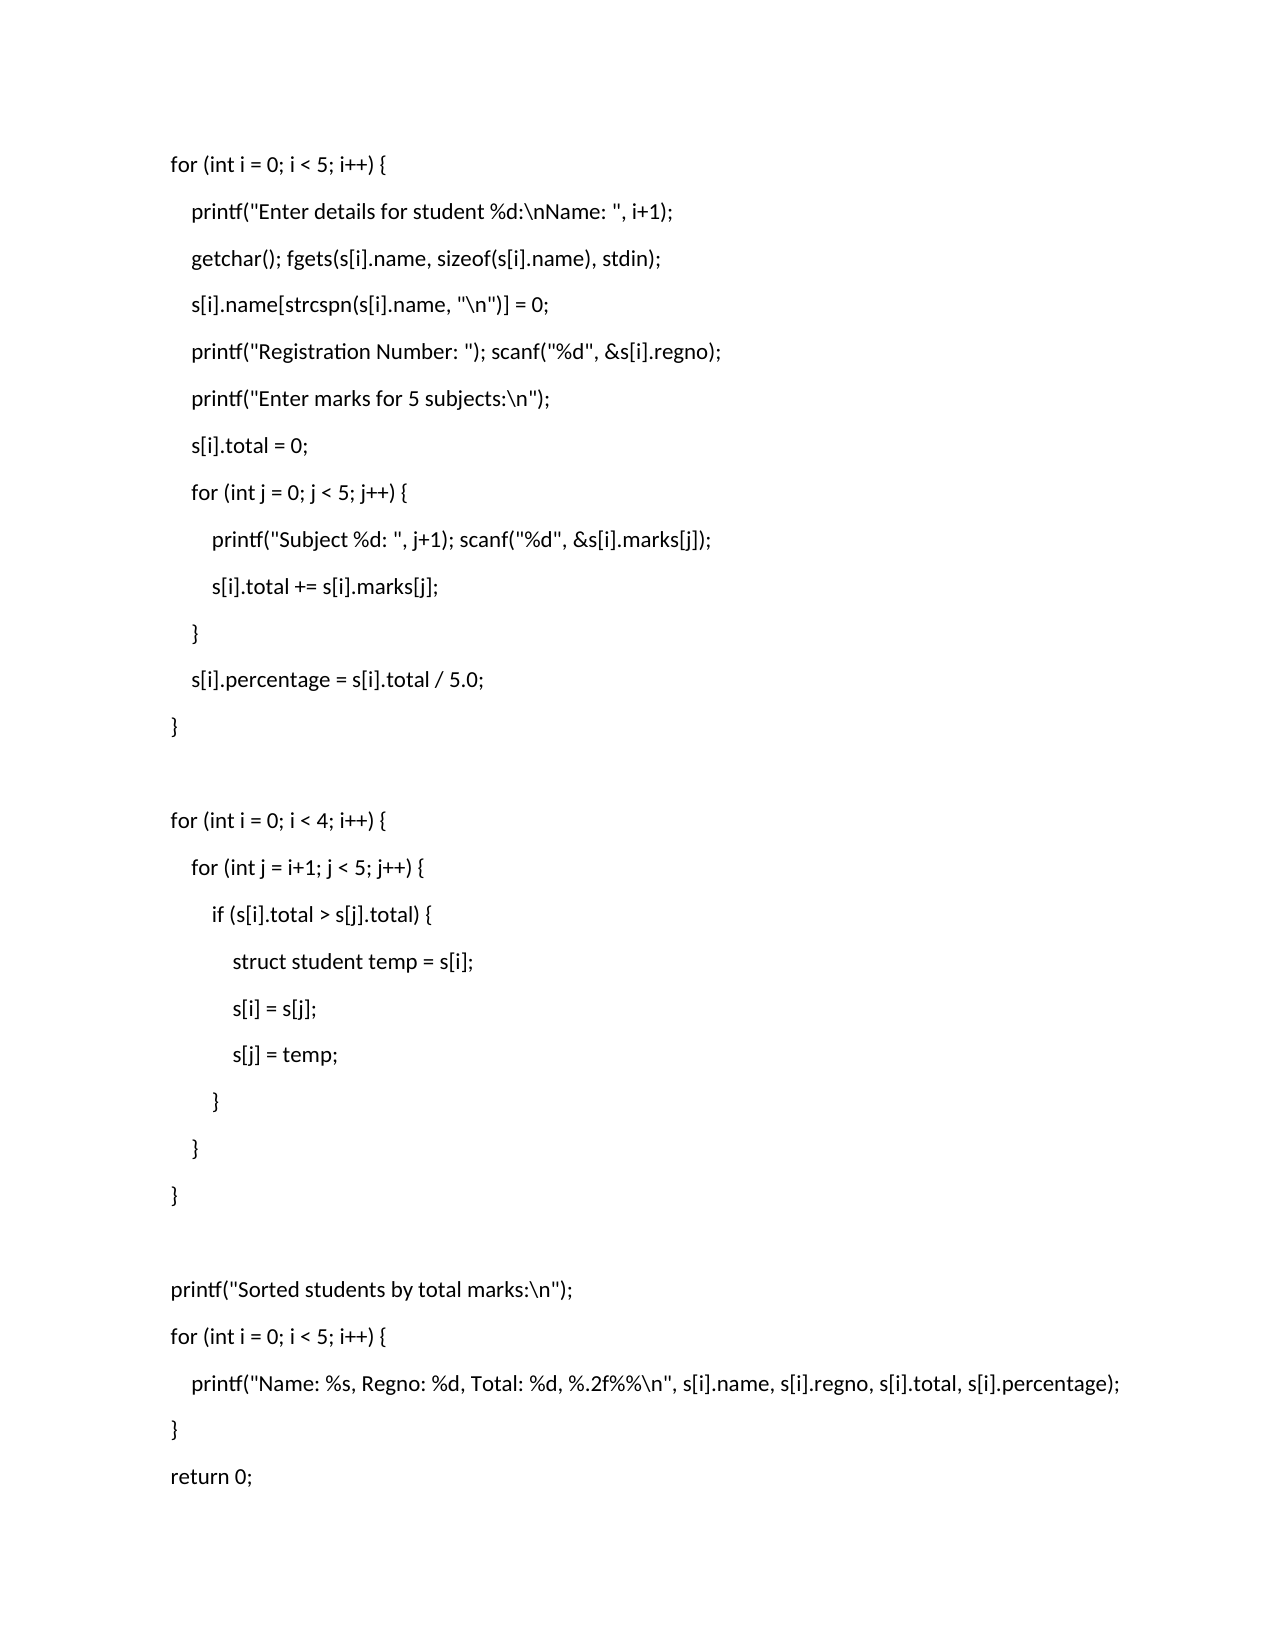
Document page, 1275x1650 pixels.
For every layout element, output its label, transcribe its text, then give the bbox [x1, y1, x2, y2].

text for (int i = 0; i < 4; i++) { [150, 806, 1125, 834]
text if (s[i].total > s[j].total) { [150, 900, 1125, 928]
text s[j] = temp; [150, 1041, 1125, 1069]
text getchar(); fgets(s[i].name, sizeof(s[i].name), stdin); [150, 244, 1125, 272]
text printf("Sorted students by total marks:\n"); [150, 1275, 1125, 1303]
text } [150, 1416, 1125, 1444]
text } [150, 1134, 1125, 1162]
text printf("Enter details for student %d:\nName: ", i+1); [150, 197, 1125, 225]
text printf("Registration Number: "); scanf("%d", &s[i].regno); [150, 337, 1125, 366]
text struct student temp = s[i]; [150, 947, 1125, 975]
text for (int j = 0; j < 5; j++) { [150, 478, 1125, 506]
text printf("Enter marks for 5 subjects:\n"); [150, 384, 1125, 412]
text for (int i = 0; i < 5; i++) { [150, 150, 1125, 178]
text s[i].name[strcspn(s[i].name, "\n")] = 0; [150, 291, 1125, 319]
text for (int i = 0; i < 5; i++) { [150, 1322, 1125, 1350]
text } [150, 712, 1125, 741]
text } [150, 1181, 1125, 1209]
text } [150, 1087, 1125, 1116]
text printf("Name: %s, Regno: %d, Total: %d, %.2f%%\n", s[i].name, s[i].regno, s[i].total, s[i].percentage); [150, 1369, 1125, 1397]
text s[i] = s[j]; [150, 994, 1125, 1022]
text return 0; [150, 1462, 1125, 1491]
text } [150, 619, 1125, 647]
text s[i].total = 0; [150, 431, 1125, 459]
text for (int j = i+1; j < 5; j++) { [150, 853, 1125, 881]
text printf("Subject %d: ", j+1); scanf("%d", &s[i].marks[j]); [150, 525, 1125, 553]
text s[i].total += s[i].marks[j]; [150, 572, 1125, 600]
text s[i].percentage = s[i].total / 5.0; [150, 666, 1125, 694]
